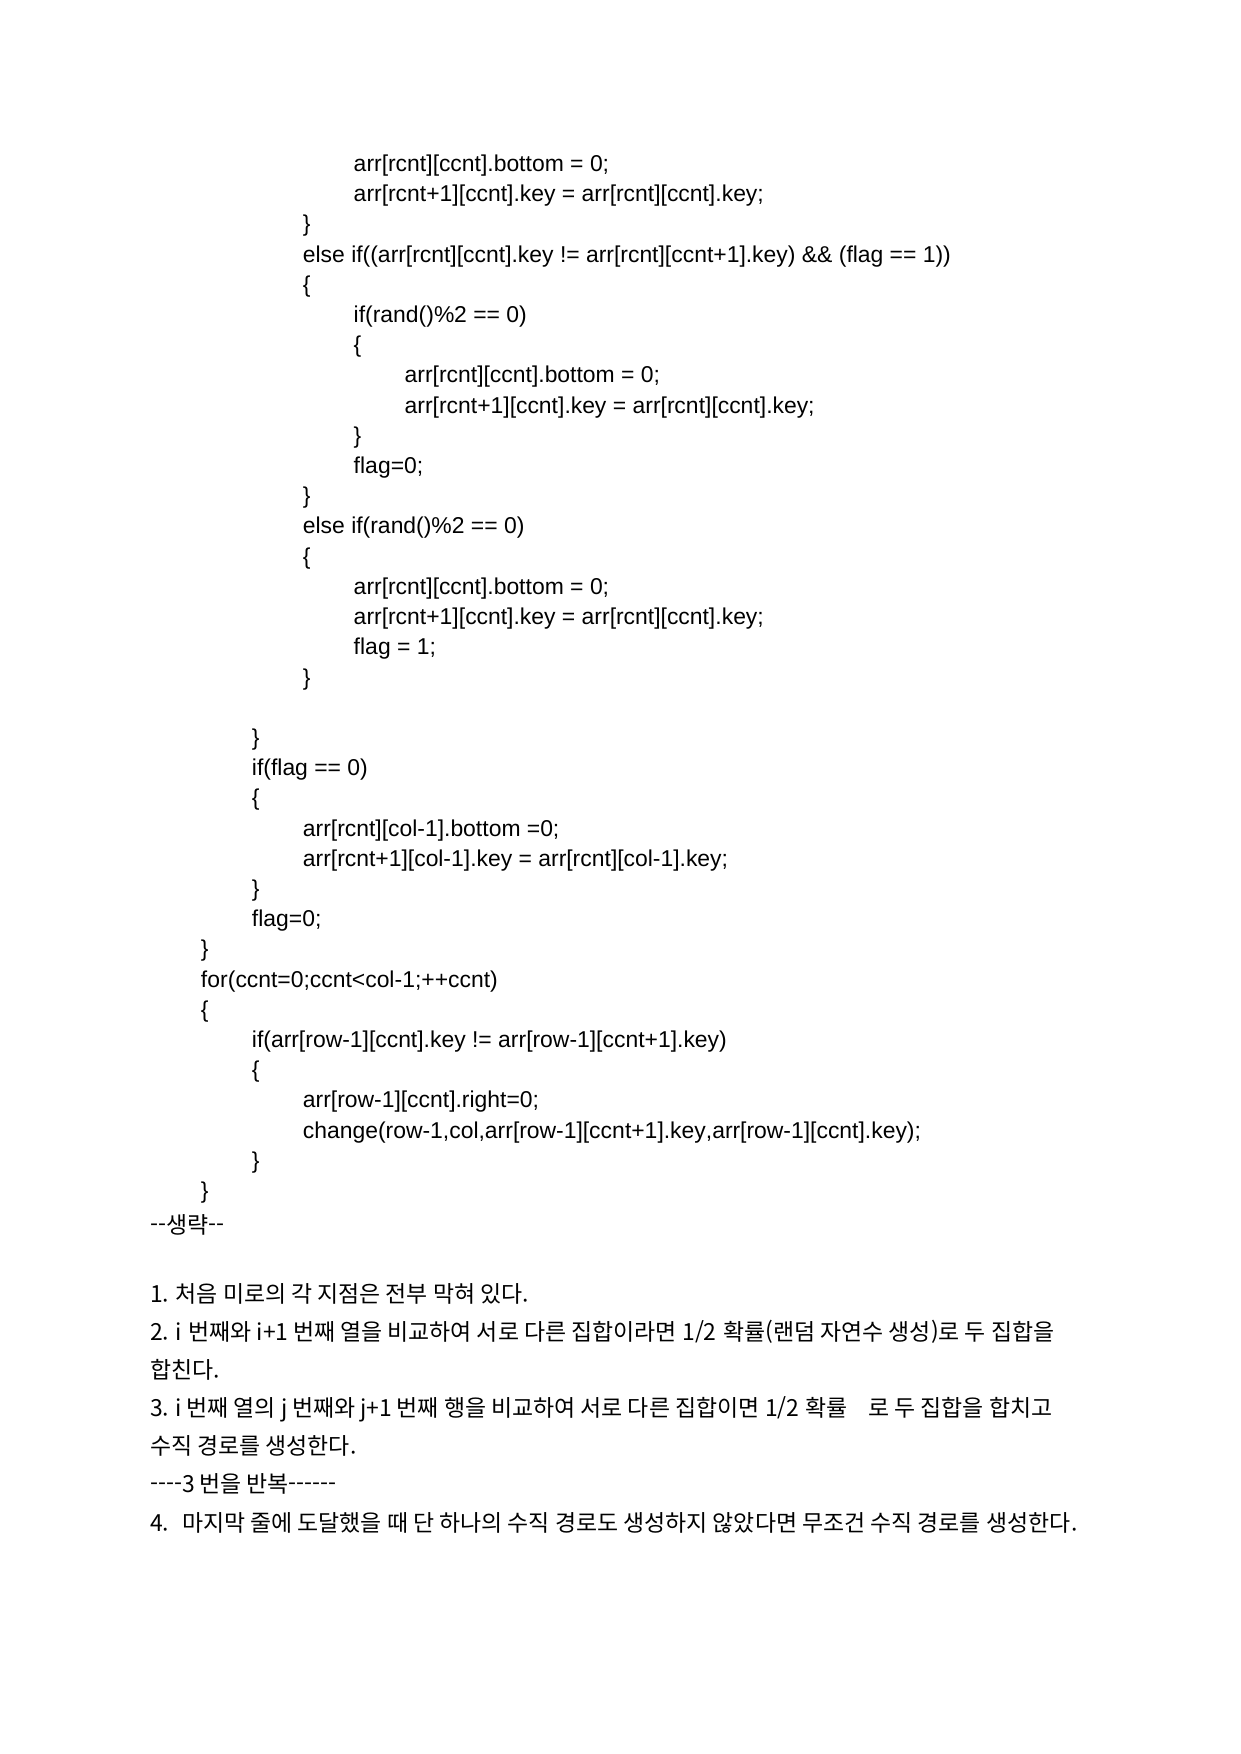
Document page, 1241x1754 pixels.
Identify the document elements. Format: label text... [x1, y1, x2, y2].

text } [150, 1177, 1090, 1203]
text { [150, 271, 1090, 297]
text change(row-1,col,arr[row-1][ccnt+1].key,arr[row-1][ccnt].key); [150, 1117, 1090, 1143]
text { [150, 784, 1090, 811]
text } [150, 663, 1090, 690]
text 2. i 번째와 i+1번째 열을 비교하여 서로 다른 집합이라면 1/2 확률(랜덤 자연수 생성)로 두 집합을 합친다. [150, 1314, 1090, 1385]
text } [150, 482, 1090, 509]
text { [150, 331, 1090, 358]
text 4. 마지막 줄에 도달했을 때 단 하나의 수직 경로도 생성하지 않았다면 무조건 수직 경로를 생성한다. [150, 1504, 1090, 1538]
text if(flag == 0) [150, 754, 1090, 781]
text arr[rcnt+1][ccnt].key = arr[rcnt][ccnt].key; [150, 392, 1090, 418]
text } [150, 422, 1090, 448]
text --생략-- [150, 1207, 1090, 1241]
text } [150, 724, 1090, 750]
text arr[rcnt][ccnt].bottom = 0; [150, 150, 1090, 176]
text arr[rcnt+1][ccnt].key = arr[rcnt][ccnt].key; [150, 180, 1090, 207]
text { [150, 1056, 1090, 1083]
text arr[rcnt][ccnt].bottom = 0; [150, 573, 1090, 599]
text flag=0; [150, 905, 1090, 932]
text 1. 처음 미로의 각 지점은 전부 막혀 있다. [150, 1276, 1090, 1309]
text { [150, 996, 1090, 1022]
text flag = 1; [150, 633, 1090, 660]
text } [150, 875, 1090, 901]
text arr[rcnt+1][ccnt].key = arr[rcnt][ccnt].key; [150, 603, 1090, 629]
text if(arr[row-1][ccnt].key != arr[row-1][ccnt+1].key) [150, 1026, 1090, 1052]
text else if(rand()%2 == 0) [150, 512, 1090, 539]
text arr[rcnt][ccnt].bottom = 0; [150, 361, 1090, 388]
text for(ccnt=0;ccnt<col-1;++ccnt) [150, 966, 1090, 992]
text { [150, 543, 1090, 569]
text } [150, 210, 1090, 237]
text 3. i번째 열의 j번째와 j+1번째 행을 비교하여 서로 다른 집합이면 1/2 확률 로 두 집합을 합치고 수직 경로를 생성한다. [150, 1390, 1090, 1461]
text arr[row-1][ccnt].right=0; [150, 1086, 1090, 1113]
text arr[rcnt+1][col-1].key = arr[rcnt][col-1].key; [150, 845, 1090, 871]
text if(rand()%2 == 0) [150, 301, 1090, 327]
text arr[rcnt][col-1].bottom =0; [150, 814, 1090, 841]
text } [150, 935, 1090, 962]
text } [150, 1147, 1090, 1173]
text flag=0; [150, 452, 1090, 478]
text else if((arr[rcnt][ccnt].key != arr[rcnt][ccnt+1].key) && (flag == 1)) [150, 241, 1090, 267]
text ----3번을 반복------ [150, 1466, 1090, 1499]
